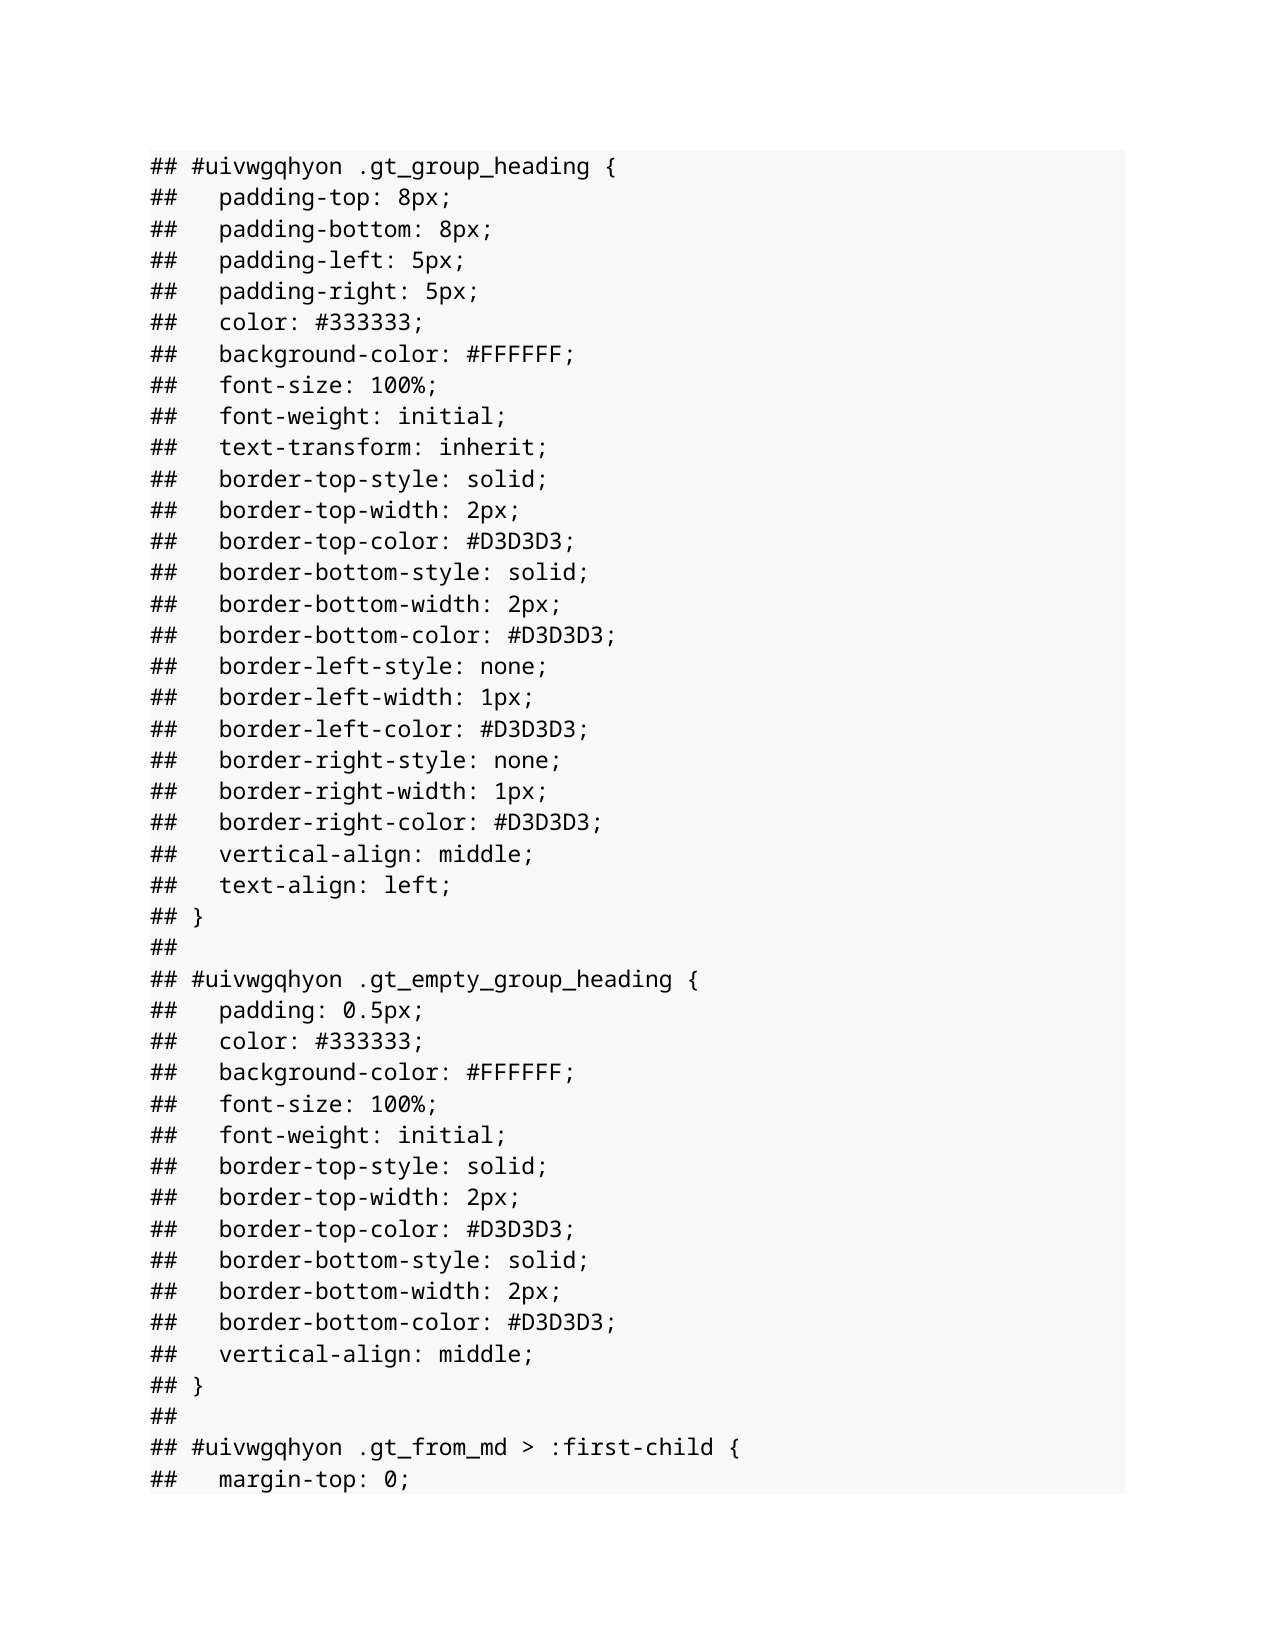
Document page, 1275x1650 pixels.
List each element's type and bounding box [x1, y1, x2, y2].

text [150, 150, 1125, 1494]
